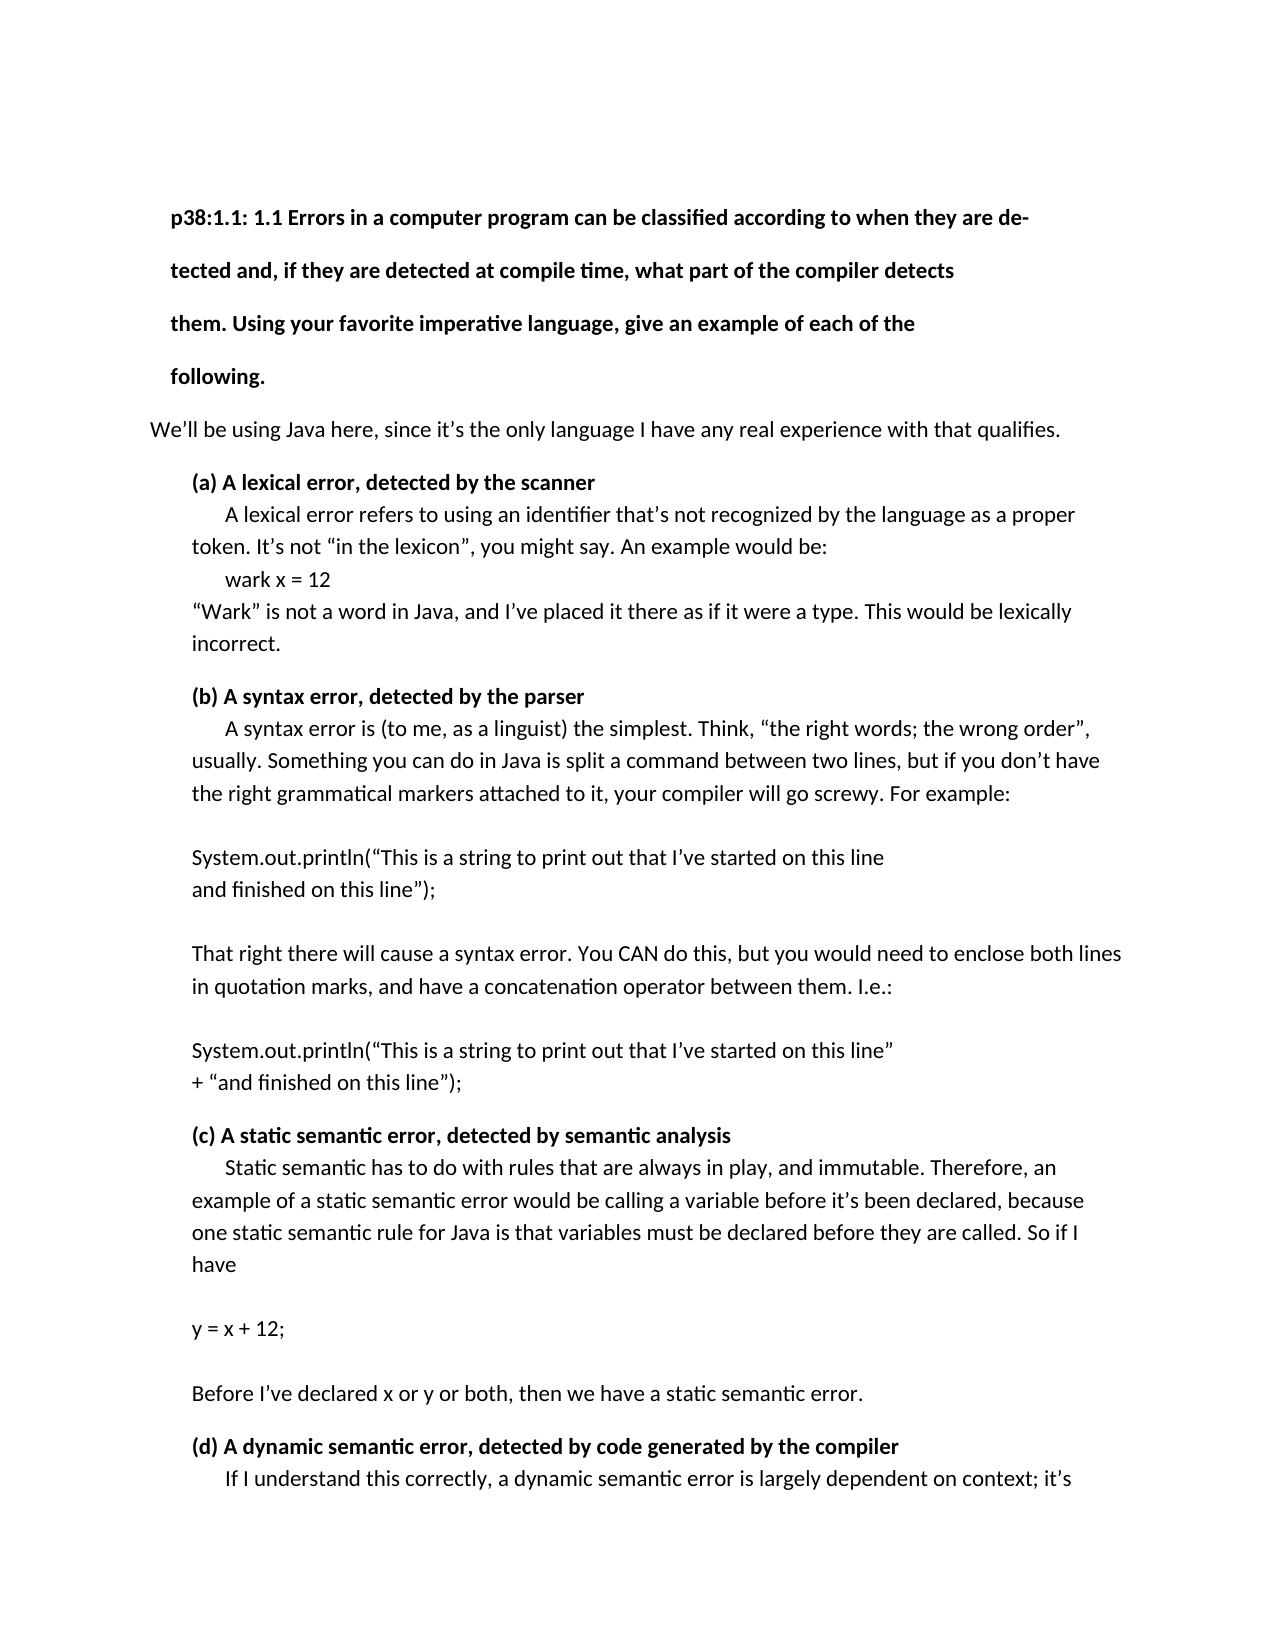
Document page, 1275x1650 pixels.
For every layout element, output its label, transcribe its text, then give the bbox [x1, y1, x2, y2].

text (b) A syntax error, detected by the parser A syntax error is (to me, as a linguist) the simplest. Think, “the right words; the wrong order”, usually. Something you can do in Java is split a command between two lines, but if you don’t have the right grammatical markers attached to it, your compiler will go screwy. For example: System.out.println(“This is a string to print out that I’ve started on this line and finished on this line”); That right there will cause a syntax error. You CAN do this, but you would need to enclose both lines in quotation marks, and have a concatenation operator between them. I.e.: System.out.println(“This is a string to print out that I’ve started on this line” + “and finished on this line”); [192, 682, 1125, 1096]
text following. [150, 362, 1125, 390]
text p38:1.1: 1.1 Errors in a computer program can be classified according to when they are de- [150, 203, 1125, 231]
text them. Using your favorite imperative language, give an example of each of the [150, 309, 1125, 337]
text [192, 1432, 1125, 1492]
text (c) A static semantic error, detected by semantic analysis Static semantic has to do with rules that are always in play, and immutable. Therefore, an example of a static semantic error would be calling a variable before it’s been declared, because one static semantic rule for Java is that variables must be declared before they are called. So if I have y = x + 12; Before I’ve declared x or y or both, then we have a static semantic error. [192, 1121, 1125, 1407]
text (a) A lexical error, detected by the scanner A lexical error refers to using an identifier that’s not recognized by the language as a proper token. It’s not “in the lexicon”, you might say. An example would be: wark x = 12 “Wark” is not a word in Java, and I’ve placed it there as if it were a type. This would be lexically incorrect. [192, 468, 1125, 657]
text tected and, if they are detected at compile time, what part of the compiler detects [150, 256, 1125, 284]
text We’ll be using Java here, since it’s the only language I have any real experience with that qualifies. [150, 415, 1125, 443]
